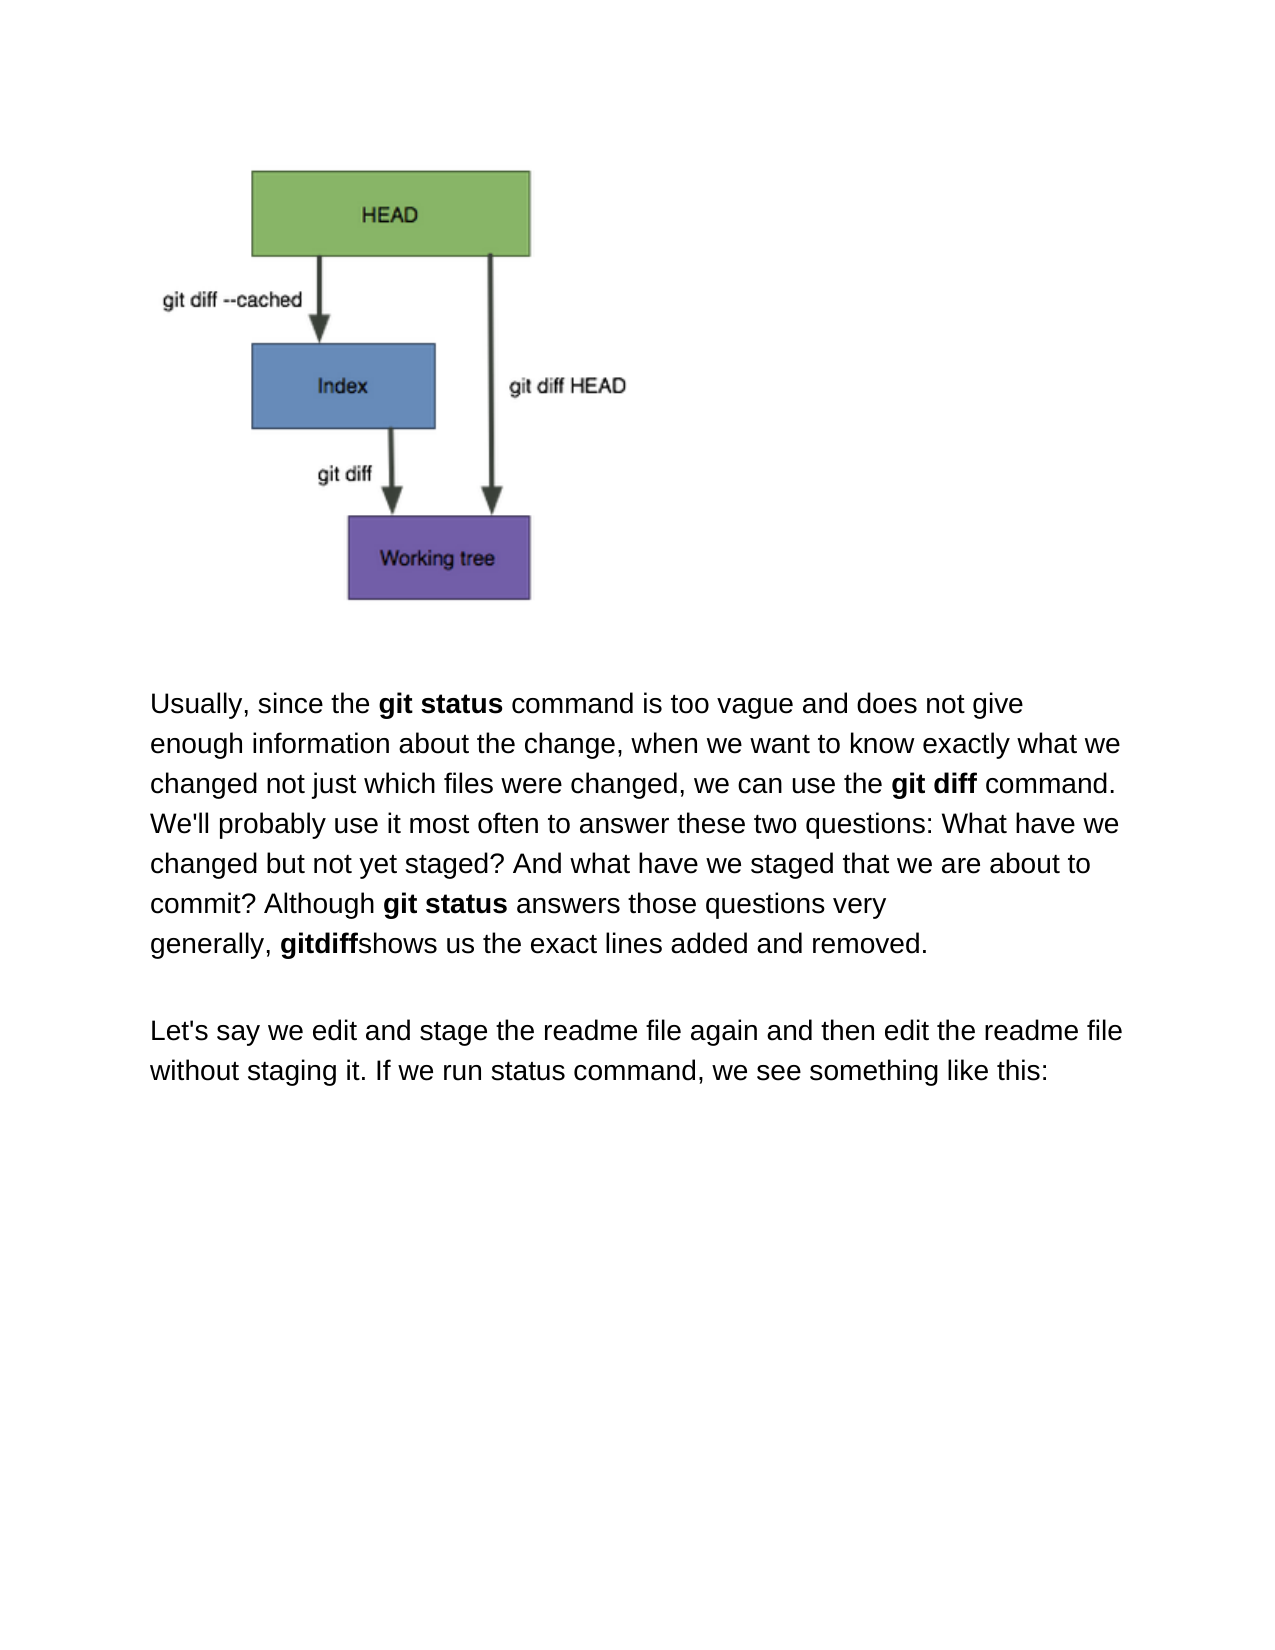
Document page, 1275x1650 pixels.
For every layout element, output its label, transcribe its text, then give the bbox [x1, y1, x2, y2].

text Usually, since the git status command is too vague and does not give enough information about the change, when we want to know exactly what we changed not just which files were changed, we can use the git diff command. We'll probably use it most often to answer these two questions: What have we changed but not yet staged? And what have we staged that we are about to commit? Although git status answers those questions very generally, gitdiffshows us the exact lines added and removed. [150, 679, 1125, 959]
text Let's say we edit and stage the readme file again and then edit the readme file without staging it. If we run status command, we see something like this: [150, 1006, 1125, 1086]
picture [150, 150, 641, 619]
